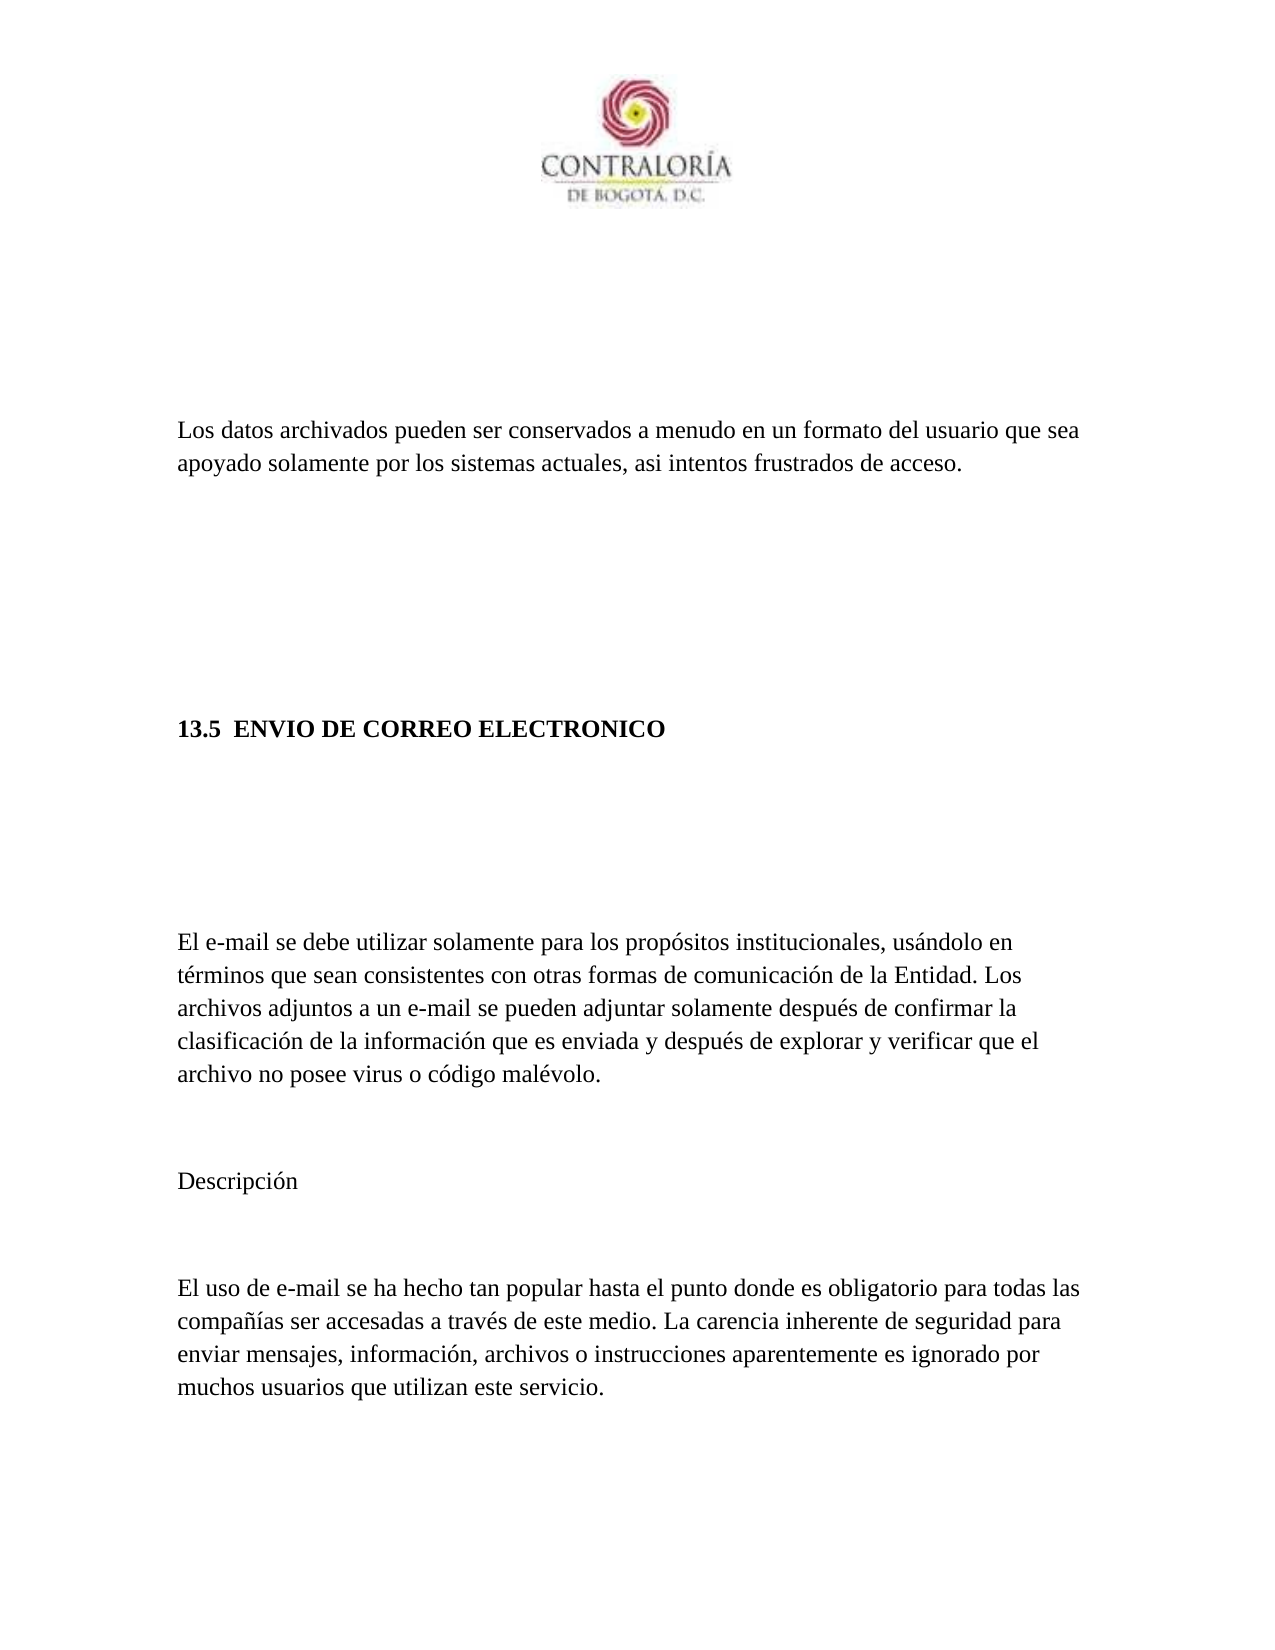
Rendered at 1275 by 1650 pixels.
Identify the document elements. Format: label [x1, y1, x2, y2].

picture [541, 74, 734, 209]
